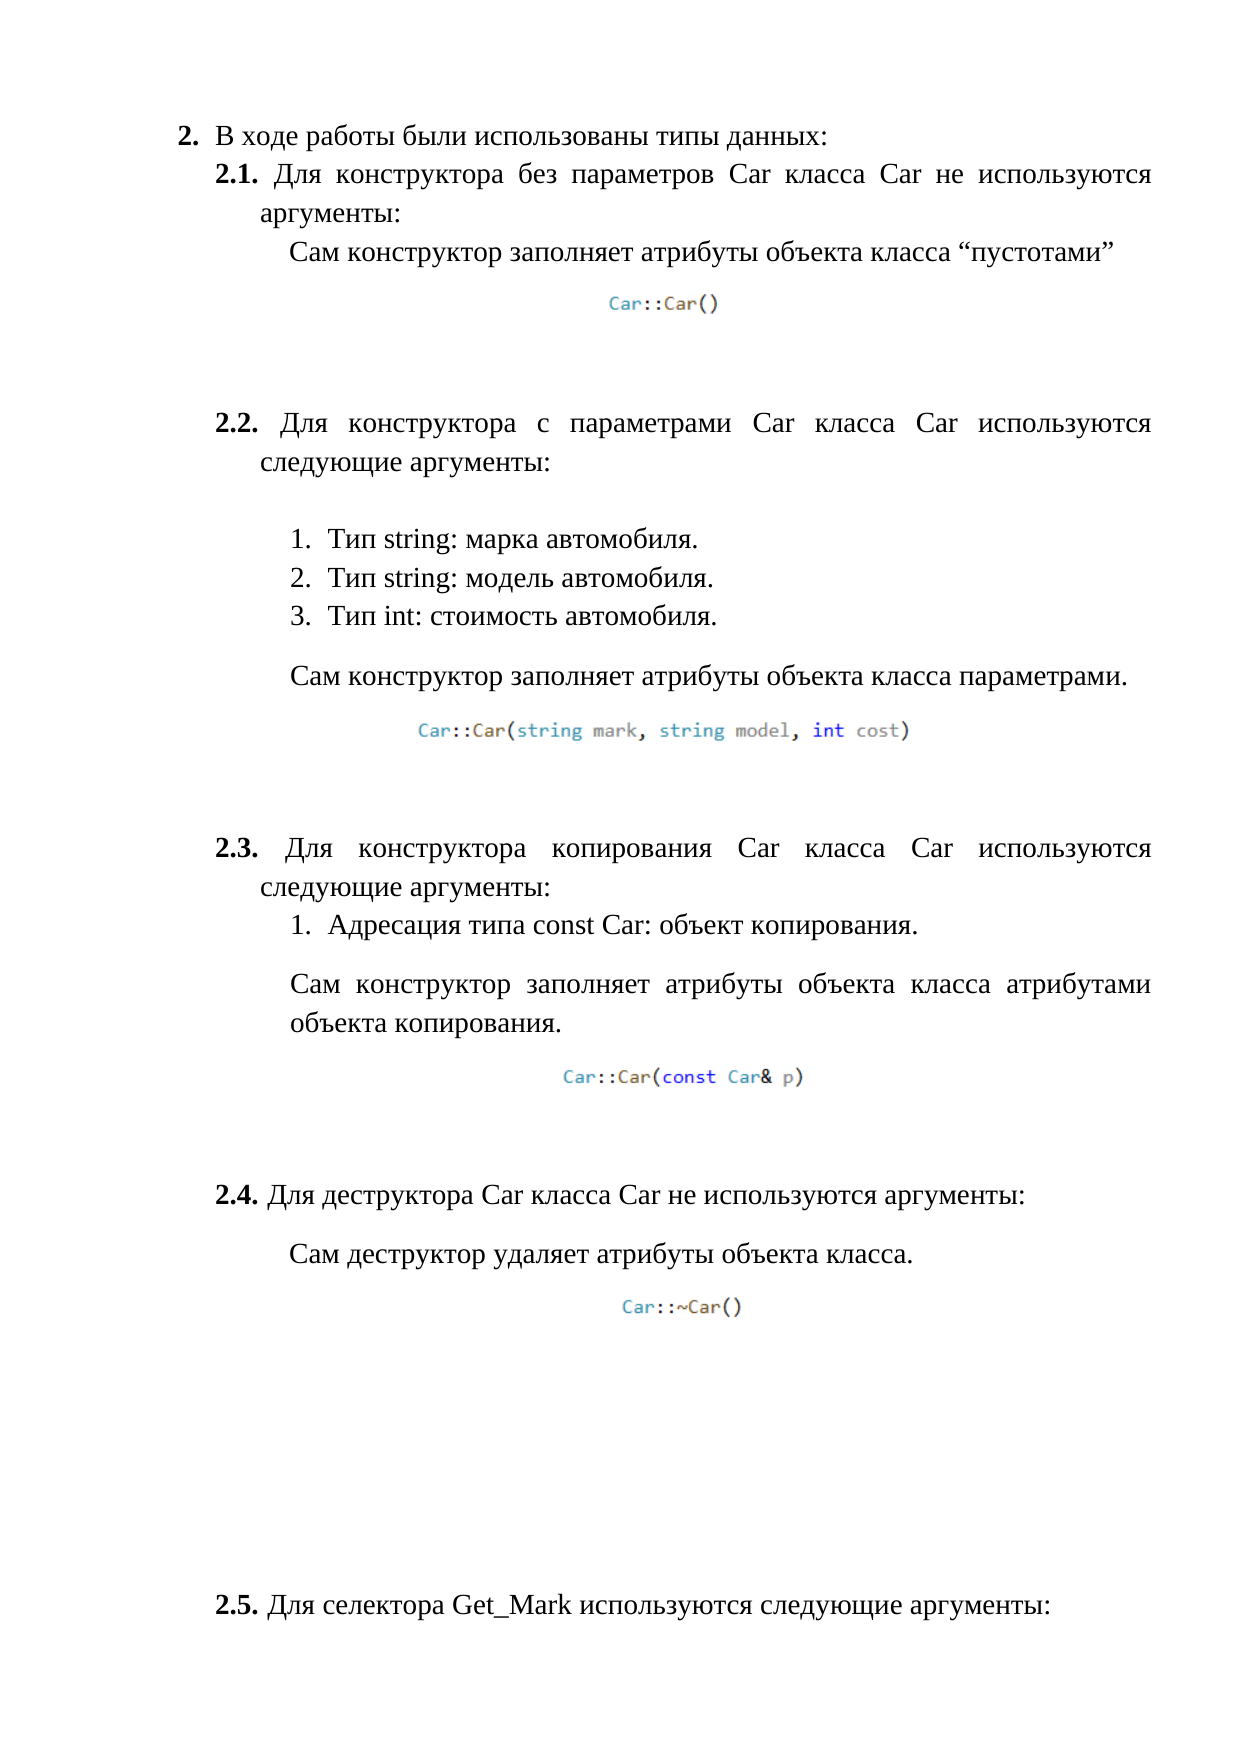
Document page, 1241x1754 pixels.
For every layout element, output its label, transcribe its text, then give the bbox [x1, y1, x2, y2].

list В ходе работы были использованы типы данных: [177, 118, 1152, 152]
list Для конструктора копирования Car класса Car используются следующие аргументы: [215, 830, 1152, 902]
list Для конструктора с параметрами Car класса Car используются следующие аргументы: [215, 406, 1152, 478]
list Для конструктора без параметров Car класса Car не используются аргументы: [215, 157, 1152, 229]
picture [560, 1064, 806, 1092]
text Сам конструктор заполняет атрибуты объекта класса параметрами. [290, 658, 1152, 691]
picture [607, 293, 722, 319]
list Адресация типа const Car: объект копирования. [290, 907, 1152, 941]
list Тип int: стоимость автомобиля. [290, 598, 1152, 632]
picture [619, 1295, 747, 1325]
list Тип string: марка автомобиля. [290, 521, 1152, 555]
list Для деструктора Car класса Car не используются аргументы: [215, 1177, 1152, 1210]
text Сам деструктор удаляет атрибуты объекта класса. [260, 1236, 1152, 1270]
list Сам конструктор заполняет атрибуты объекта класса “пустотами” [260, 234, 1152, 267]
picture [415, 717, 914, 746]
list Для селектора Get_Mark используются следующие аргументы: [215, 1587, 1152, 1620]
list Тип string: модель автомобиля. [290, 560, 1152, 593]
text Сам конструктор заполняет атрибуты объекта класса атрибутами объекта копирования. [290, 967, 1152, 1039]
